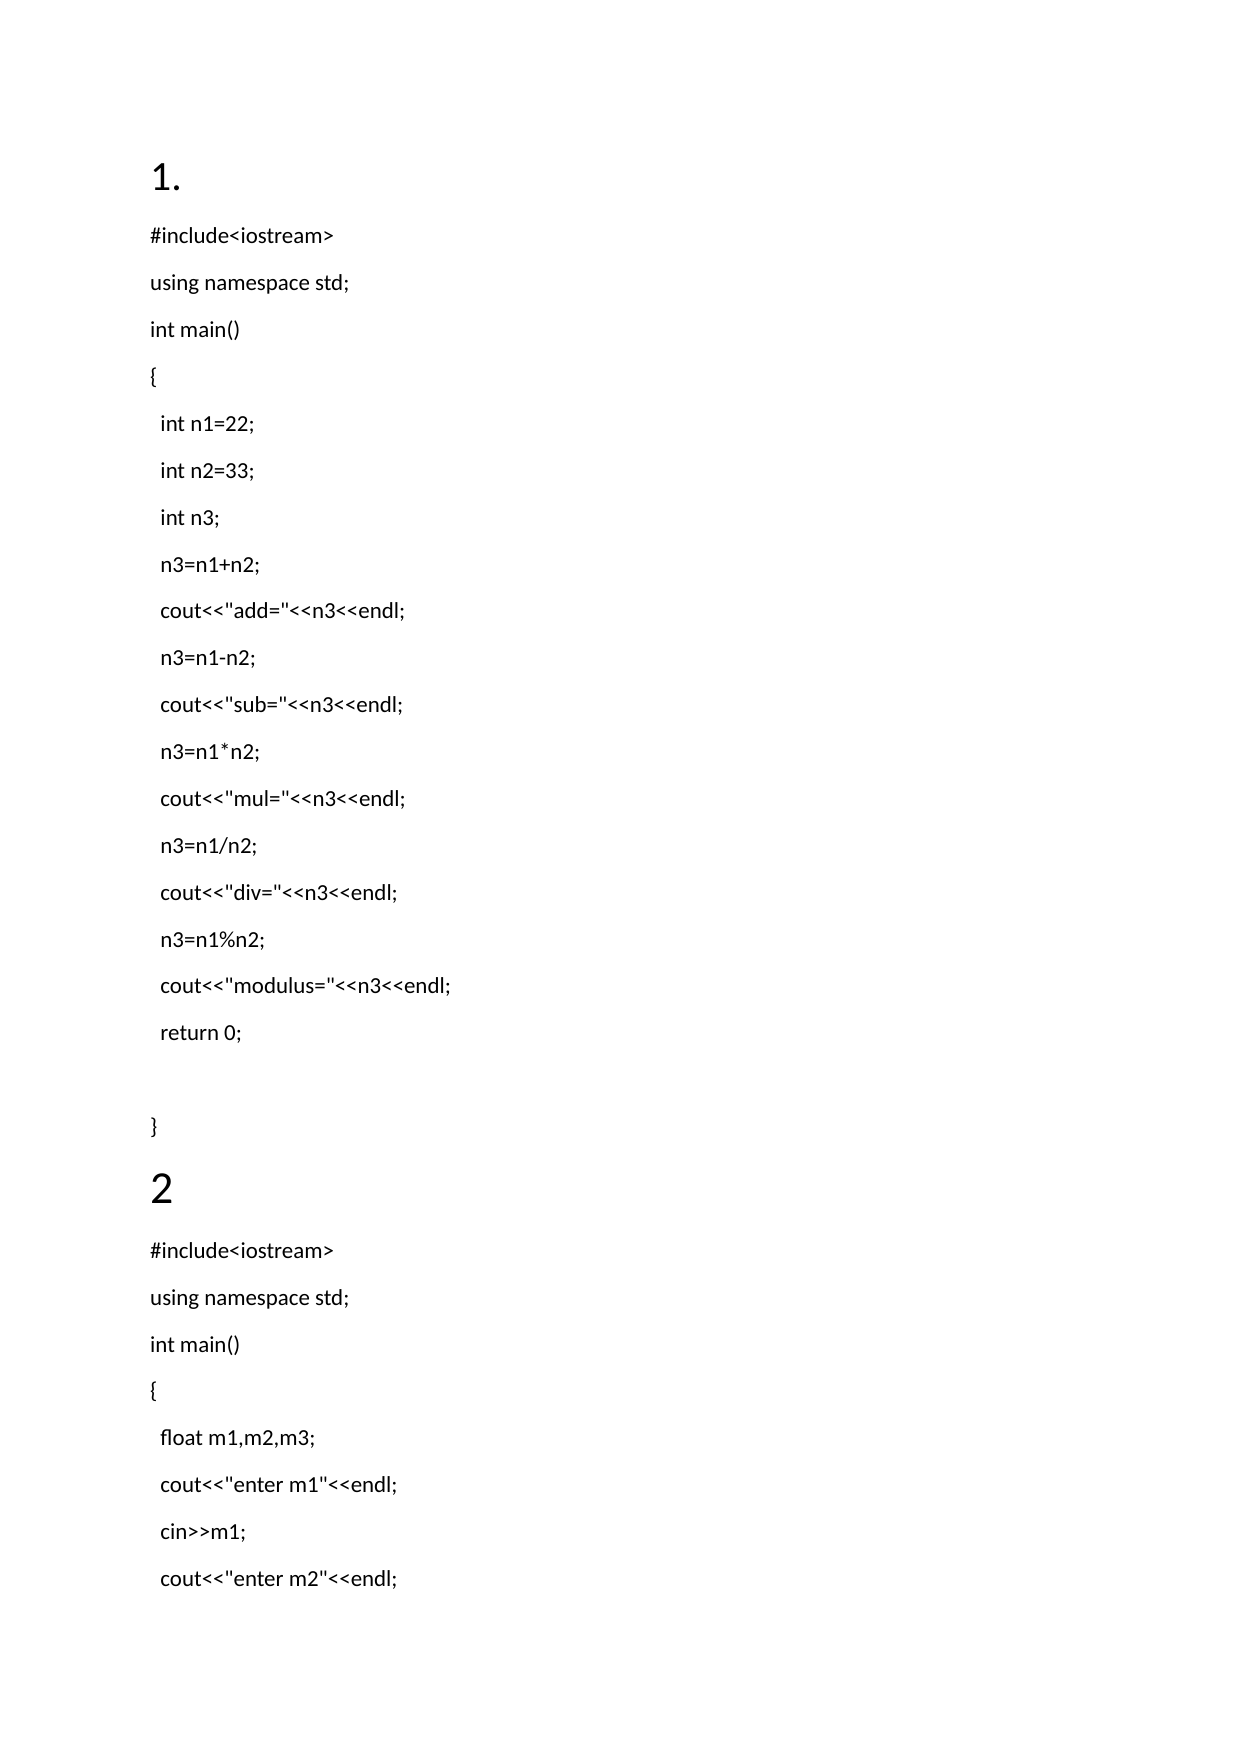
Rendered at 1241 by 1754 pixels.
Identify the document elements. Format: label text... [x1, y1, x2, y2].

text #include<iostream> [150, 1236, 1090, 1264]
text cout<<"div="<<n3<<endl; [150, 878, 1090, 906]
text { [150, 362, 1090, 390]
text int n1=22; [150, 409, 1090, 437]
text int n2=33; [150, 456, 1090, 484]
text n3=n1-n2; [150, 643, 1090, 671]
text n3=n1%n2; [150, 925, 1090, 953]
text #include<iostream> [150, 222, 1090, 249]
text cout<<"mul="<<n3<<endl; [150, 784, 1090, 812]
text cin>>m1; [150, 1517, 1090, 1545]
text using namespace std; [150, 268, 1090, 296]
text cout<<"sub="<<n3<<endl; [150, 690, 1090, 718]
text int n3; [150, 503, 1090, 531]
text cout<<"add="<<n3<<endl; [150, 597, 1090, 624]
text cout<<"enter m2"<<endl; [150, 1564, 1090, 1592]
text } [150, 1112, 1090, 1140]
text n3=n1+n2; [150, 550, 1090, 578]
text n3=n1*n2; [150, 737, 1090, 765]
text using namespace std; [150, 1283, 1090, 1311]
text n3=n1/n2; [150, 831, 1090, 859]
text int main() [150, 1330, 1090, 1358]
text cout<<"modulus="<<n3<<endl; [150, 972, 1090, 999]
text { [150, 1377, 1090, 1405]
text 1. [150, 150, 1090, 201]
text cout<<"enter m1"<<endl; [150, 1470, 1090, 1498]
text 2 [150, 1159, 1090, 1215]
text return 0; [150, 1018, 1090, 1046]
text float m1,m2,m3; [150, 1423, 1090, 1452]
text int main() [150, 315, 1090, 343]
